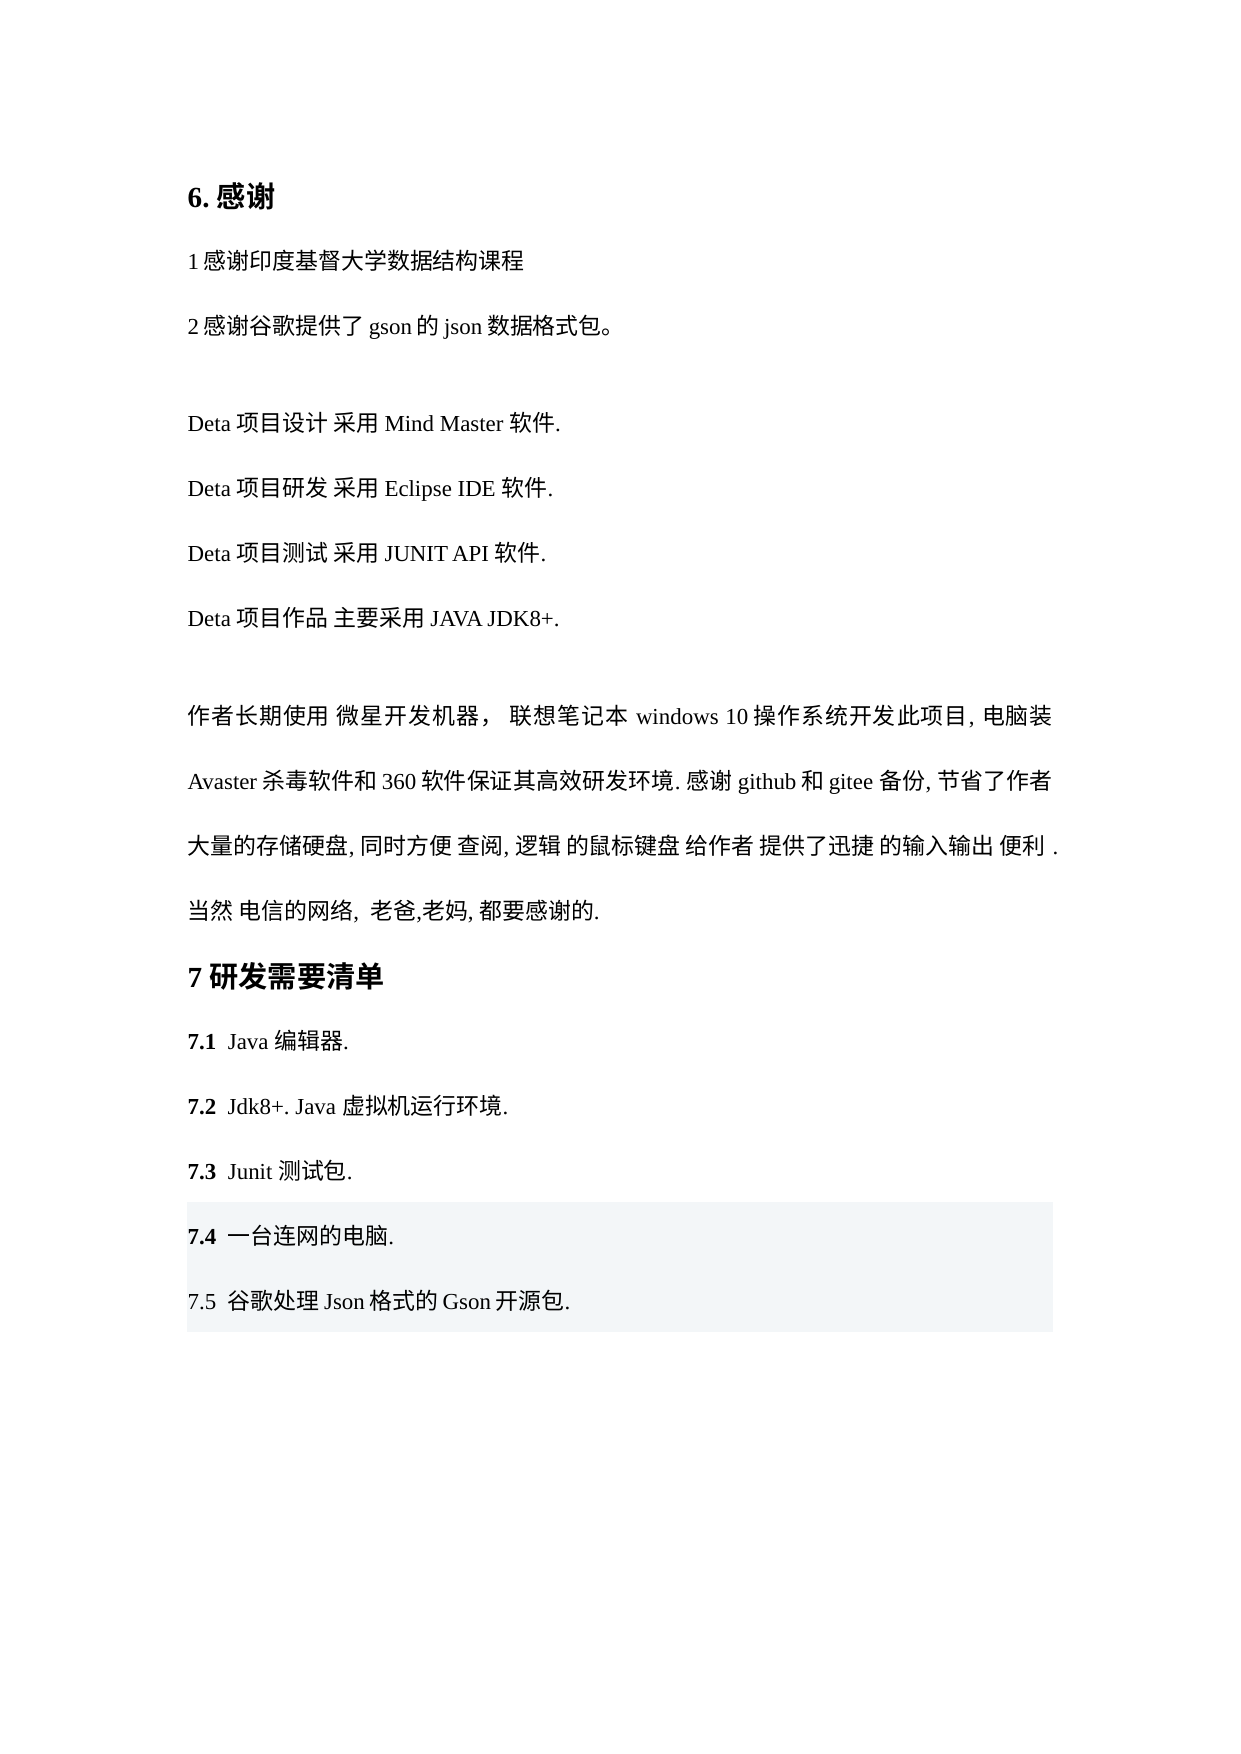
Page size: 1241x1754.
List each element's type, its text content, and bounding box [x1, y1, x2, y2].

text 7.2 Jdk8+. Java 虚拟机运行环境. [187, 1072, 1053, 1137]
text Deta 项目设计 采用 Mind Master 软件. [187, 389, 1053, 454]
text 6. 感谢 [187, 162, 1053, 227]
text 作者长期使用 微星开发机器， 联想笔记本 windows 10操作系统开发此项目, 电脑装Avaster杀毒软件和360软件保证其高效研发环境. 感谢 github和gitee 备份, 节省了作者 大量的存储硬盘, 同时方便 查阅, 逻辑 的鼠标键盘 给作者 提供了迅捷 的输入输出 便利 .当然 电信的网络, 老爸,老妈, 都要感谢的. [187, 682, 1053, 942]
text Deta 项目研发 采用 Eclipse IDE 软件. [187, 454, 1053, 519]
text 7.3 Junit 测试包. [187, 1137, 1053, 1202]
text Deta 项目测试 采用 JUNIT API 软件. [187, 519, 1053, 584]
text Deta 项目作品 主要采用 JAVA JDK8+. [187, 584, 1053, 649]
text 2感谢谷歌提供了gson的json数据格式包。 [187, 292, 1053, 357]
text 7.1 Java 编辑器. [187, 1007, 1053, 1072]
text 7.4 一台连网的电脑. [187, 1202, 1053, 1267]
text 7 研发需要清单 [187, 942, 1053, 1007]
text 7.5 谷歌处理Json格式的Gson开源包. [187, 1267, 1053, 1332]
text 1感谢印度基督大学数据结构课程 [187, 227, 1053, 292]
